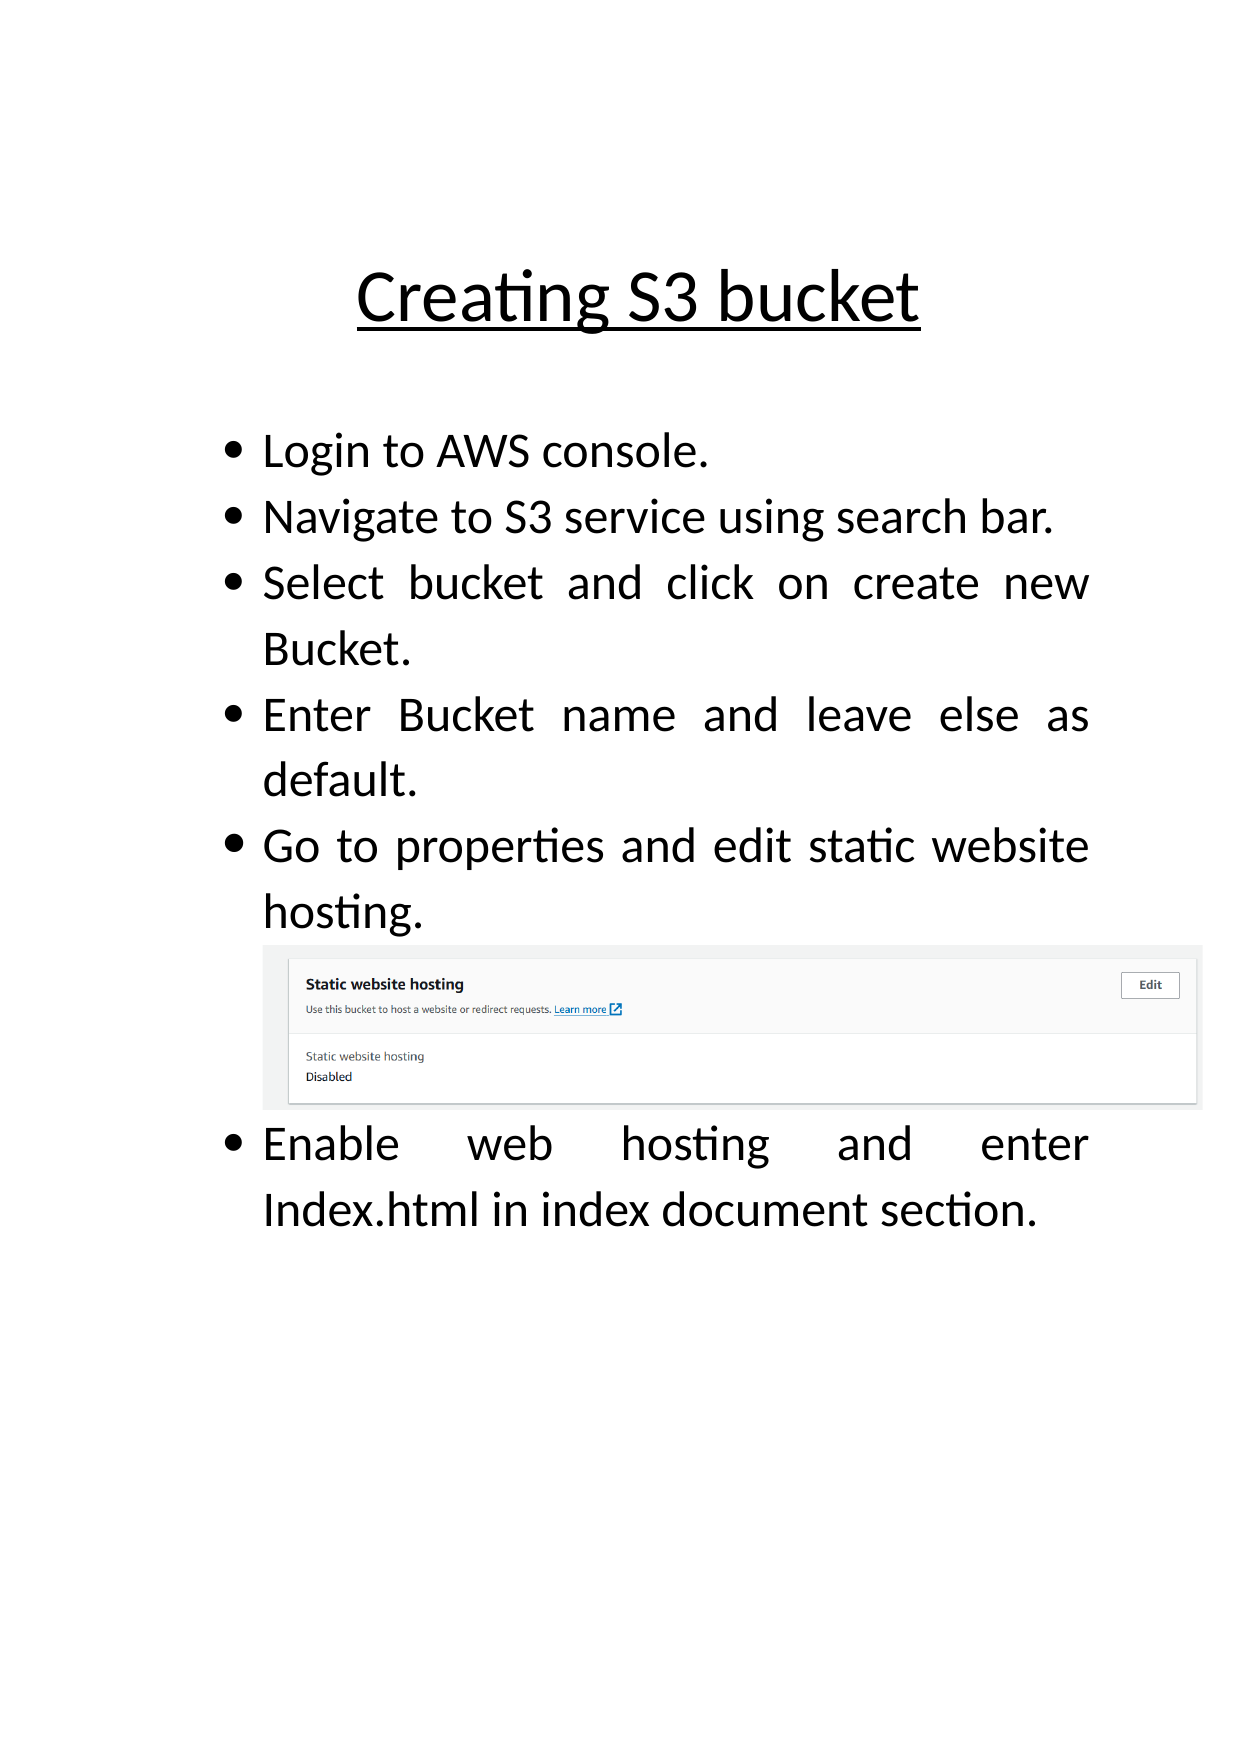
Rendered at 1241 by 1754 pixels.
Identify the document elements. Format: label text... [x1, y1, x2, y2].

list Enable web hosting and enter Index.html in index document section. [225, 1112, 1090, 1238]
list Go to properties and edit static website hosting. [225, 814, 1090, 941]
list Enter Bucket name and leave else as default. [225, 682, 1090, 809]
list Select bucket and click on create new Bucket. [225, 551, 1090, 678]
picture [262, 945, 1203, 1110]
list Login to AWS console. [225, 419, 1090, 480]
list Navigate to S3 service using search bar. [225, 485, 1090, 546]
list Creating S3 bucket [187, 249, 1090, 340]
